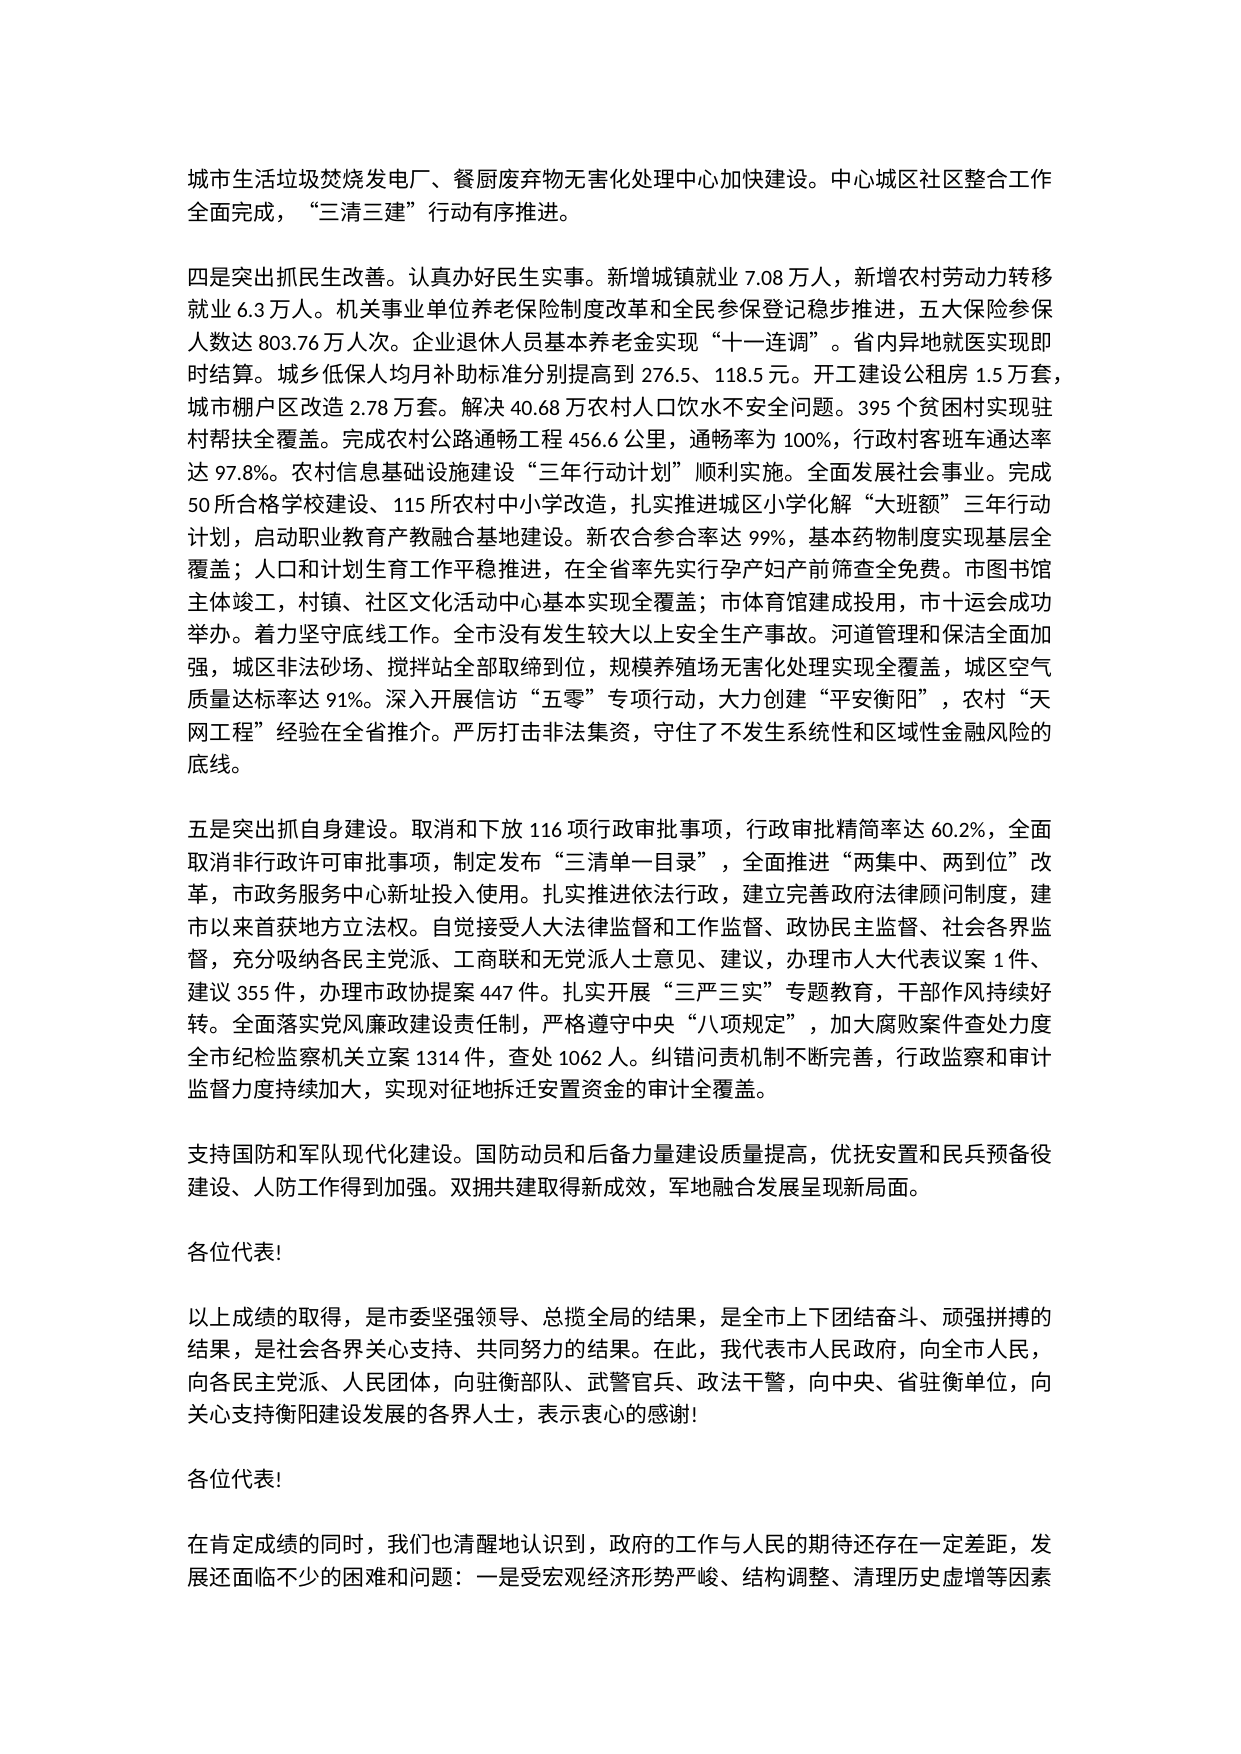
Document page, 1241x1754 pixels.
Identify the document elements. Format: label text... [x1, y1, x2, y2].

text 支持国防和军队现代化建设。国防动员和后备力量建设质量提高，优抚安置和民兵预备役建设、人防工作得到加强。双拥共建取得新成效，军地融合发展呈现新局面。 [187, 1137, 1053, 1202]
text 以上成绩的取得，是市委坚强领导、总揽全局的结果，是全市上下团结奋斗、顽强拼搏的结果，是社会各界关心支持、共同努力的结果。在此，我代表市人民政府，向全市人民，向各民主党派、人民团体，向驻衡部队、武警官兵、政法干警，向中央、省驻衡单位，向关心支持衡阳建设发展的各界人士，表示衷心的感谢! [187, 1299, 1053, 1429]
text 五是突出抓自身建设。取消和下放116项行政审批事项，行政审批精简率达60.2%，全面取消非行政许可审批事项，制定发布“三清单一目录”，全面推进“两集中、两到位”改革，市政务服务中心新址投入使用。扎实推进依法行政，建立完善政府法律顾问制度，建市以来首获地方立法权。自觉接受人大法律监督和工作监督、政协民主监督、社会各界监督，充分吸纳各民主党派、工商联和无党派人士意见、建议，办理市人大代表议案1件、建议355件，办理市政协提案447件。扎实开展“三严三实”专题教育，干部作风持续好转。全面落实党风廉政建设责任制，严格遵守中央“八项规定”，加大腐败案件查处力度，全市纪检监察机关立案1314件，查处1062人。纠错问责机制不断完善，行政监察和审计监督力度持续加大，实现对征地拆迁安置资金的审计全覆盖。 [187, 812, 1053, 1104]
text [187, 162, 1053, 227]
text 各位代表! [187, 1234, 1053, 1267]
text 四是突出抓民生改善。认真办好民生实事。新增城镇就业7.08万人，新增农村劳动力转移就业6.3万人。机关事业单位养老保险制度改革和全民参保登记稳步推进，五大保险参保人数达803.76万人次。企业退休人员基本养老金实现“十一连调”。省内异地就医实现即时结算。城乡低保人均月补助标准分别提高到276.5、118.5元。开工建设公租房1.5万套，城市棚户区改造2.78万套。解决40.68万农村人口饮水不安全问题。395个贫困村实现驻村帮扶全覆盖。完成农村公路通畅工程456.6公里，通畅率为100%，行政村客班车通达率达97.8%。农村信息基础设施建设“三年行动计划”顺利实施。全面发展社会事业。完成50所合格学校建设、115所农村中小学改造，扎实推进城区小学化解“大班额”三年行动计划，启动职业教育产教融合基地建设。新农合参合率达99%，基本药物制度实现基层全覆盖；人口和计划生育工作平稳推进，在全省率先实行孕产妇产前筛查全免费。市图书馆主体竣工，村镇、社区文化活动中心基本实现全覆盖；市体育馆建成投用，市十运会成功举办。着力坚守底线工作。全市没有发生较大以上安全生产事故。河道管理和保洁全面加强，城区非法砂场、搅拌站全部取缔到位，规模养殖场无害化处理实现全覆盖，城区空气质量达标率达91%。深入开展信访“五零”专项行动，大力创建“平安衡阳”，农村“天网工程”经验在全省推介。严厉打击非法集资，守住了不发生系统性和区域性金融风险的底线。 [187, 259, 1053, 779]
text 各位代表! [187, 1462, 1053, 1494]
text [187, 1527, 1053, 1592]
